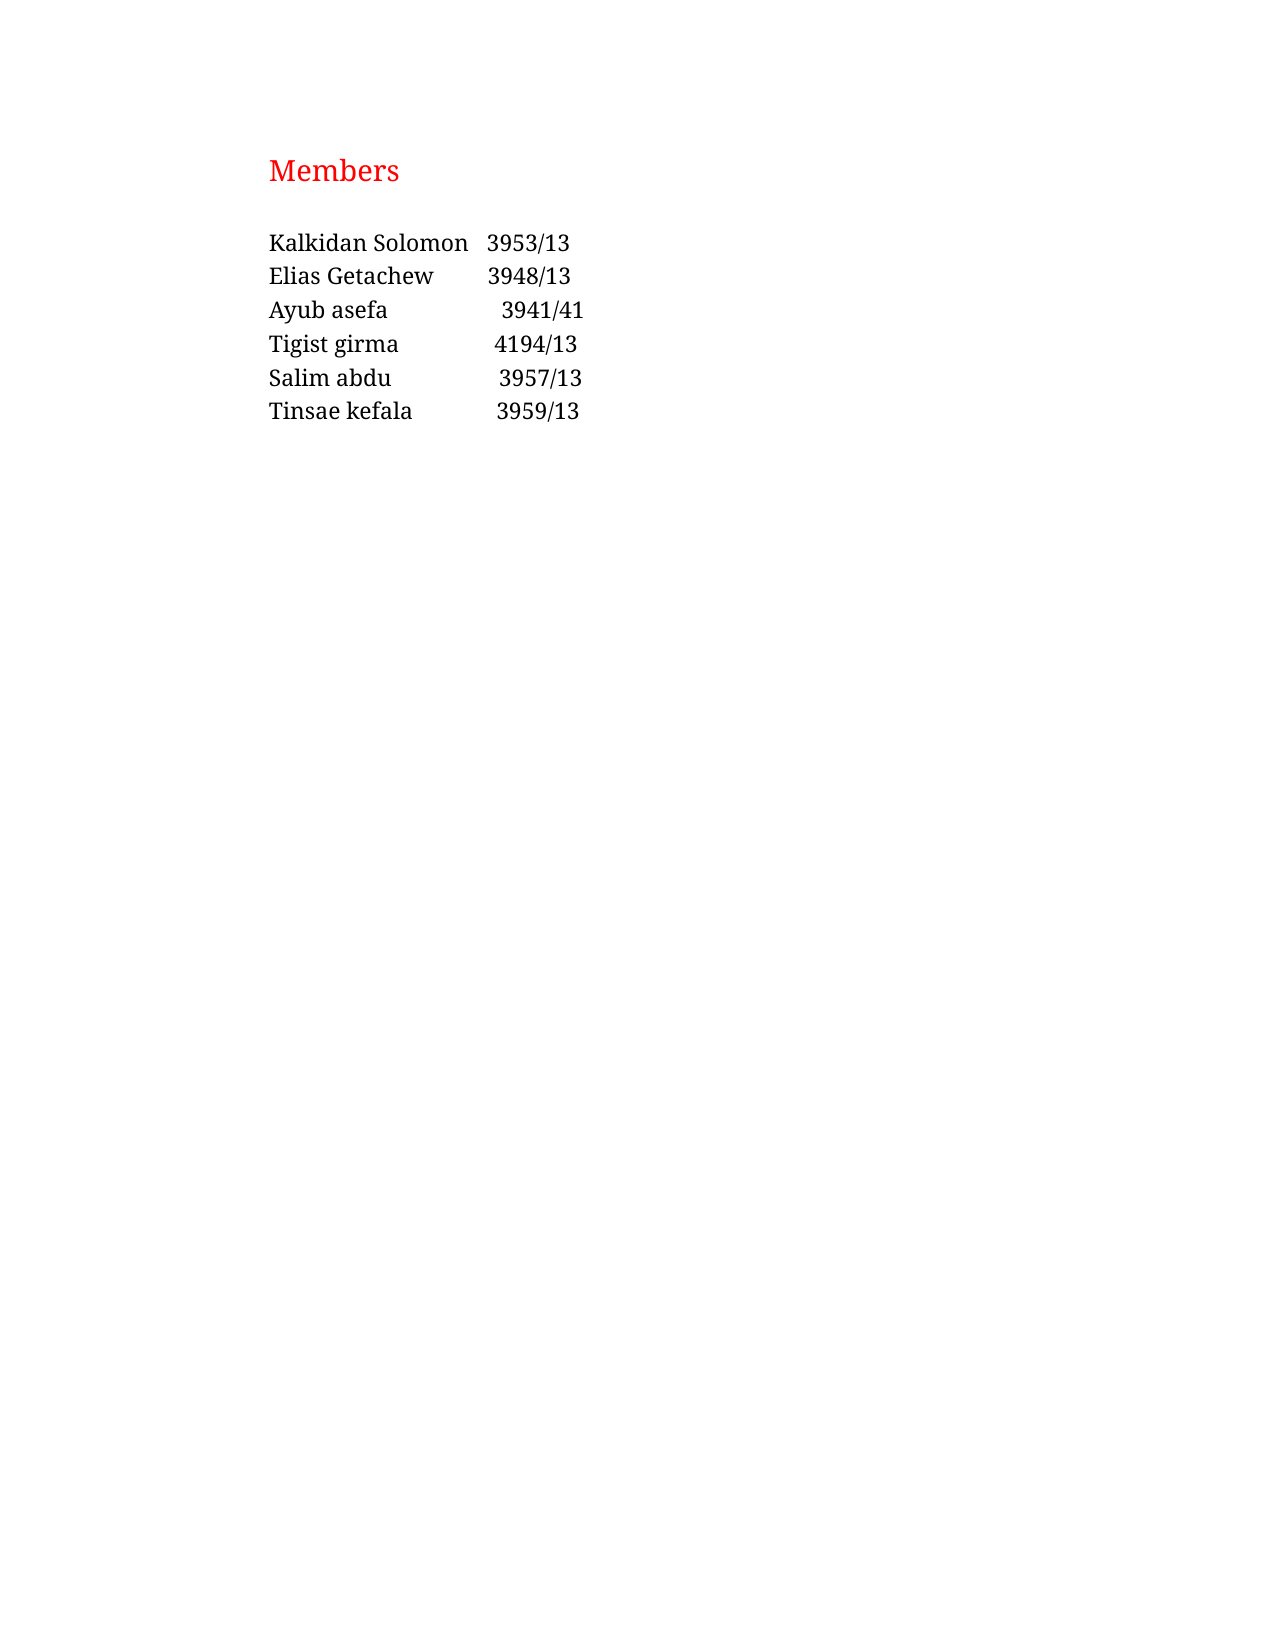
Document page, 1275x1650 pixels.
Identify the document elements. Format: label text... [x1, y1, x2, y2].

list Tigist girma 4194/13 [269, 328, 1125, 359]
list Tinsae kefala 3959/13 [269, 395, 1125, 427]
list Salim abdu 3957/13 [269, 362, 1125, 393]
list Elias Getachew 3948/13 [269, 260, 1125, 292]
list Ayub asefa 3941/41 [269, 294, 1125, 325]
list Members [269, 150, 1125, 190]
list Kalkidan Solomon 3953/13 [269, 227, 1125, 258]
